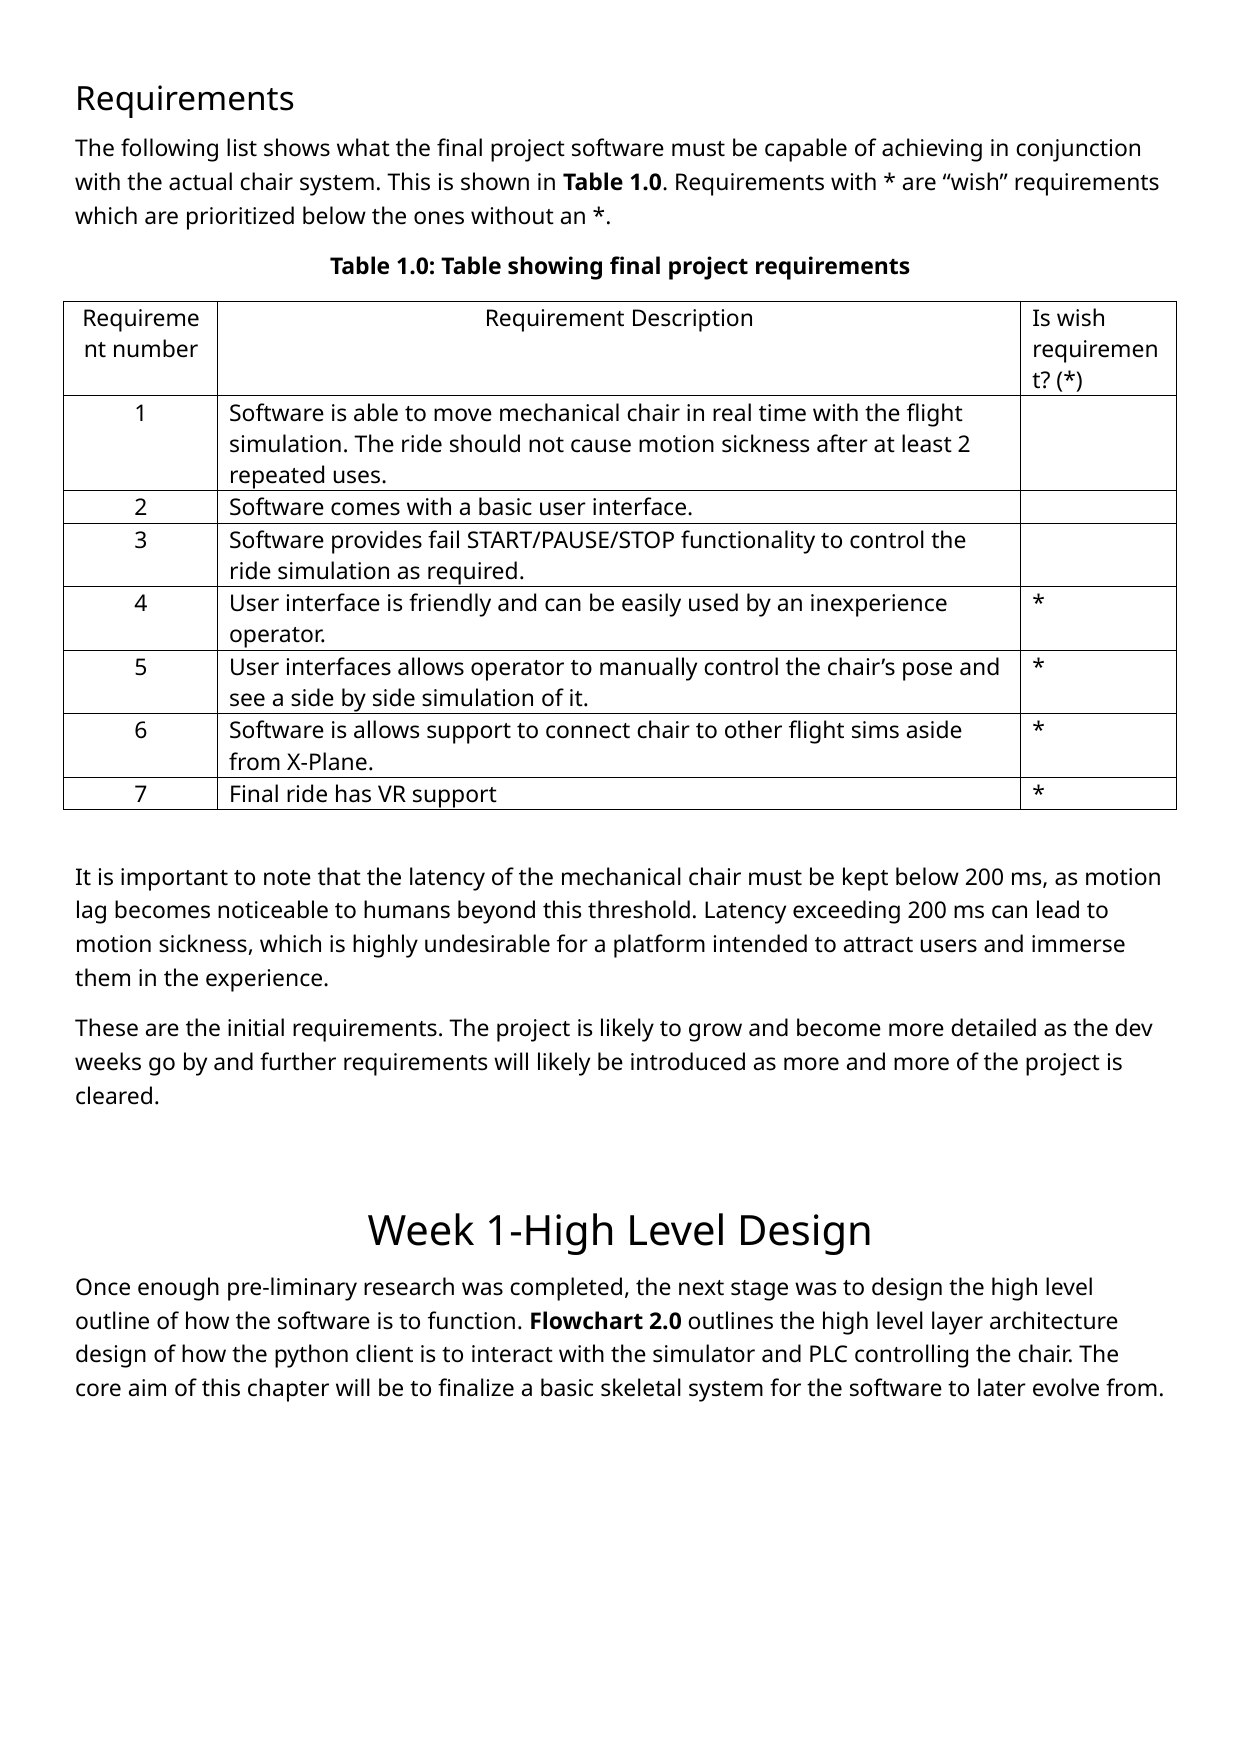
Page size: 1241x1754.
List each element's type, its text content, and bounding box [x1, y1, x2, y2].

table_cell * [1021, 651, 1176, 713]
table_cell 4 [64, 587, 217, 649]
table_cell 1 [64, 396, 217, 490]
table_cell 5 [64, 651, 217, 713]
table_cell * [1021, 587, 1176, 649]
table_cell User interfaces allows operator to manually control the chair’s pose and see a side by side simulation of it. [218, 651, 1020, 713]
table_cell Software is allows support to connect chair to other flight sims aside from X-Plane. [218, 714, 1020, 777]
text Once enough pre-liminary research was completed, the next stage was to design the high level outline of how the software is to function. Flowchart 2.0 outlines the high level layer architecture design of how the python client is to interact with the simulator and PLC controlling the chair. The core aim of this chapter will be to finalize a basic skeletal system for the software to later evolve from. [75, 1271, 1165, 1403]
table_cell Final ride has VR support [218, 778, 1020, 809]
table_cell User interface is friendly and can be easily used by an inexperience operator. [218, 587, 1020, 649]
table_cell Software comes with a basic user interface. [218, 491, 1020, 522]
text It is important to note that the latency of the mechanical chair must be kept below 200 ms, as motion lag becomes noticeable to humans beyond this threshold. Latency exceeding 200 ms can lead to motion sickness, which is highly undesirable for a platform intended to attract users and immerse them in the experience. [75, 860, 1165, 993]
text Table 1.0: Table showing final project requirements [75, 250, 1165, 281]
table_header Requirement number [64, 302, 217, 395]
text These are the initial requirements. The project is likely to grow and become more detailed as the dev weeks go by and further requirements will likely be introduced as more and more of the project is cleared. [75, 1012, 1165, 1111]
table_header Requirement Description [218, 302, 1020, 395]
subtitle Requirements [75, 75, 1165, 120]
table_cell Software provides fail START/PAUSE/STOP functionality to control the ride simulation as required. [218, 524, 1020, 586]
table_cell [1021, 491, 1176, 522]
table_header Is wish requirement? (*) [1021, 302, 1176, 395]
table_cell 2 [64, 491, 217, 522]
table_cell 3 [64, 524, 217, 586]
table_cell 6 [64, 714, 217, 777]
table_cell [1021, 524, 1176, 586]
text The following list shows what the final project software must be capable of achieving in conjunction with the actual chair system. This is shown in Table 1.0. Requirements with * are “wish” requirements which are prioritized below the ones without an *. [75, 132, 1165, 231]
table_cell [1021, 396, 1176, 490]
table_cell * [1021, 778, 1176, 809]
table_cell 7 [64, 778, 217, 809]
subtitle Week 1-High Level Design [75, 1201, 1165, 1258]
table_cell Software is able to move mechanical chair in real time with the flight simulation. The ride should not cause motion sickness after at least 2 repeated uses. [218, 396, 1020, 490]
table_cell * [1021, 714, 1176, 777]
